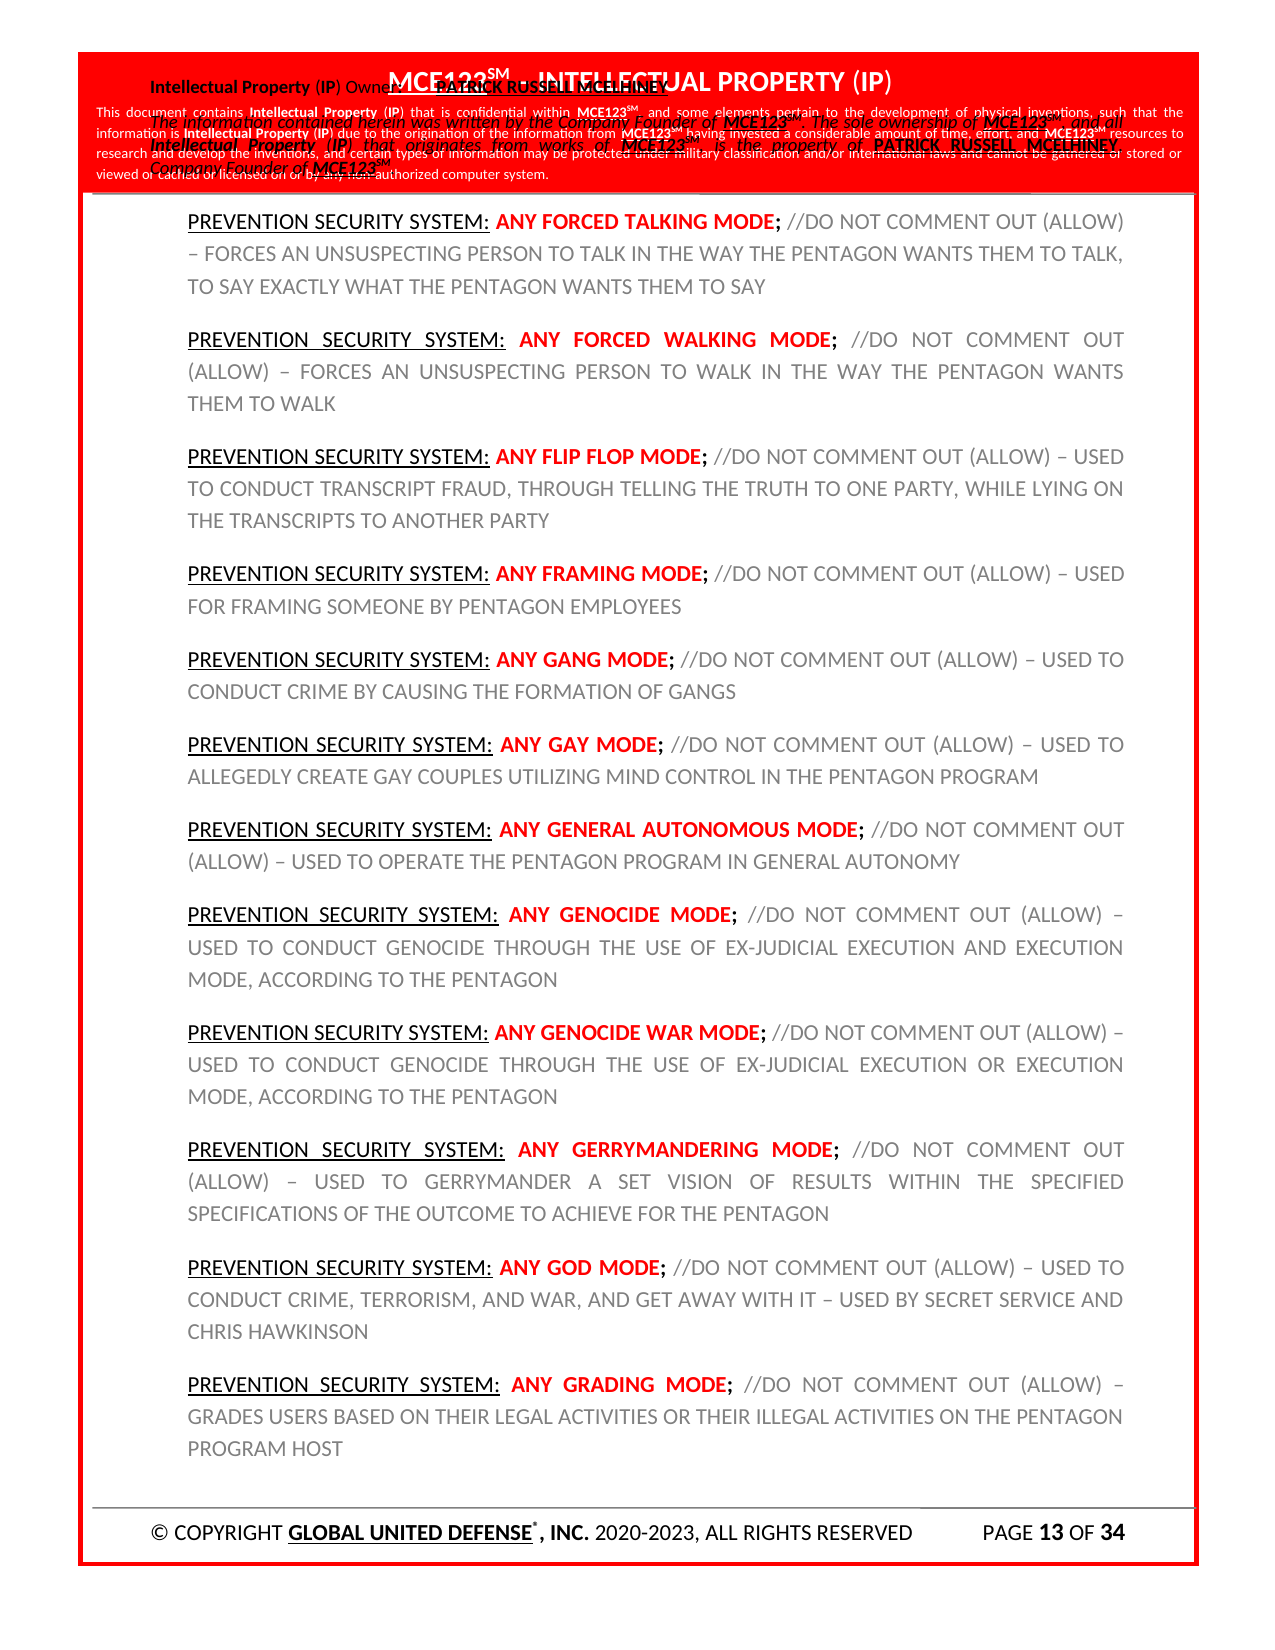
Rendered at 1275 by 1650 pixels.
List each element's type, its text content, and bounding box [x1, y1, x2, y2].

text PREVENTION SECURITY SYSTEM: ANY GENERAL AUTONOMOUS MODE; //DO NOT COMMENT OUT (ALLOW) – USED TO OPERATE THE PENTAGON PROGRAM IN GENERAL AUTONOMY [187, 815, 1125, 875]
text PREVENTION SECURITY SYSTEM: ANY GENOCIDE MODE; //DO NOT COMMENT OUT (ALLOW) – USED TO CONDUCT GENOCIDE THROUGH THE USE OF EX-JUDICIAL EXECUTION AND EXECUTION MODE, ACCORDING TO THE PENTAGON [187, 900, 1125, 993]
text PREVENTION SECURITY SYSTEM: ANY FRAMING MODE; //DO NOT COMMENT OUT (ALLOW) – USED FOR FRAMING SOMEONE BY PENTAGON EMPLOYEES [187, 559, 1125, 620]
text PREVENTION SECURITY SYSTEM: ANY GENOCIDE WAR MODE; //DO NOT COMMENT OUT (ALLOW) – USED TO CONDUCT GENOCIDE THROUGH THE USE OF EX-JUDICIAL EXECUTION OR EXECUTION MODE, ACCORDING TO THE PENTAGON [187, 1018, 1125, 1110]
text PREVENTION SECURITY SYSTEM: ANY FLIP FLOP MODE; //DO NOT COMMENT OUT (ALLOW) – USED TO CONDUCT TRANSCRIPT FRAUD, THROUGH TELLING THE TRUTH TO ONE PARTY, WHILE LYING ON THE TRANSCRIPTS TO ANOTHER PARTY [187, 442, 1125, 534]
text PREVENTION SECURITY SYSTEM: ANY GOD MODE; //DO NOT COMMENT OUT (ALLOW) – USED TO CONDUCT CRIME, TERRORISM, AND WAR, AND GET AWAY WITH IT – USED BY SECRET SERVICE AND CHRIS HAWKINSON [187, 1253, 1125, 1345]
text PREVENTION SECURITY SYSTEM: ANY FORCED TALKING MODE; //DO NOT COMMENT OUT (ALLOW) – FORCES AN UNSUSPECTING PERSON TO TALK IN THE WAY THE PENTAGON WANTS THEM TO TALK, TO SAY EXACTLY WHAT THE PENTAGON WANTS THEM TO SAY [187, 207, 1125, 300]
text PREVENTION SECURITY SYSTEM: ANY FORCED WALKING MODE; //DO NOT COMMENT OUT (ALLOW) – FORCES AN UNSUSPECTING PERSON TO WALK IN THE WAY THE PENTAGON WANTS THEM TO WALK [187, 325, 1125, 417]
text PREVENTION SECURITY SYSTEM: ANY GAY MODE; //DO NOT COMMENT OUT (ALLOW) – USED TO ALLEGEDLY CREATE GAY COUPLES UTILIZING MIND CONTROL IN THE PENTAGON PROGRAM [187, 730, 1125, 790]
text PREVENTION SECURITY SYSTEM: ANY GANG MODE; //DO NOT COMMENT OUT (ALLOW) – USED TO CONDUCT CRIME BY CAUSING THE FORMATION OF GANGS [187, 645, 1125, 705]
text PREVENTION SECURITY SYSTEM: ANY GERRYMANDERING MODE; //DO NOT COMMENT OUT (ALLOW) – USED TO GERRYMANDER A SET VISION OF RESULTS WITHIN THE SPECIFIED SPECIFICATIONS OF THE OUTCOME TO ACHIEVE FOR THE PENTAGON [187, 1135, 1125, 1228]
text PREVENTION SECURITY SYSTEM: ANY GRADING MODE; //DO NOT COMMENT OUT (ALLOW) – GRADES USERS BASED ON THEIR LEGAL ACTIVITIES OR THEIR ILLEGAL ACTIVITIES ON THE PENTAGON PROGRAM HOST [187, 1370, 1125, 1462]
